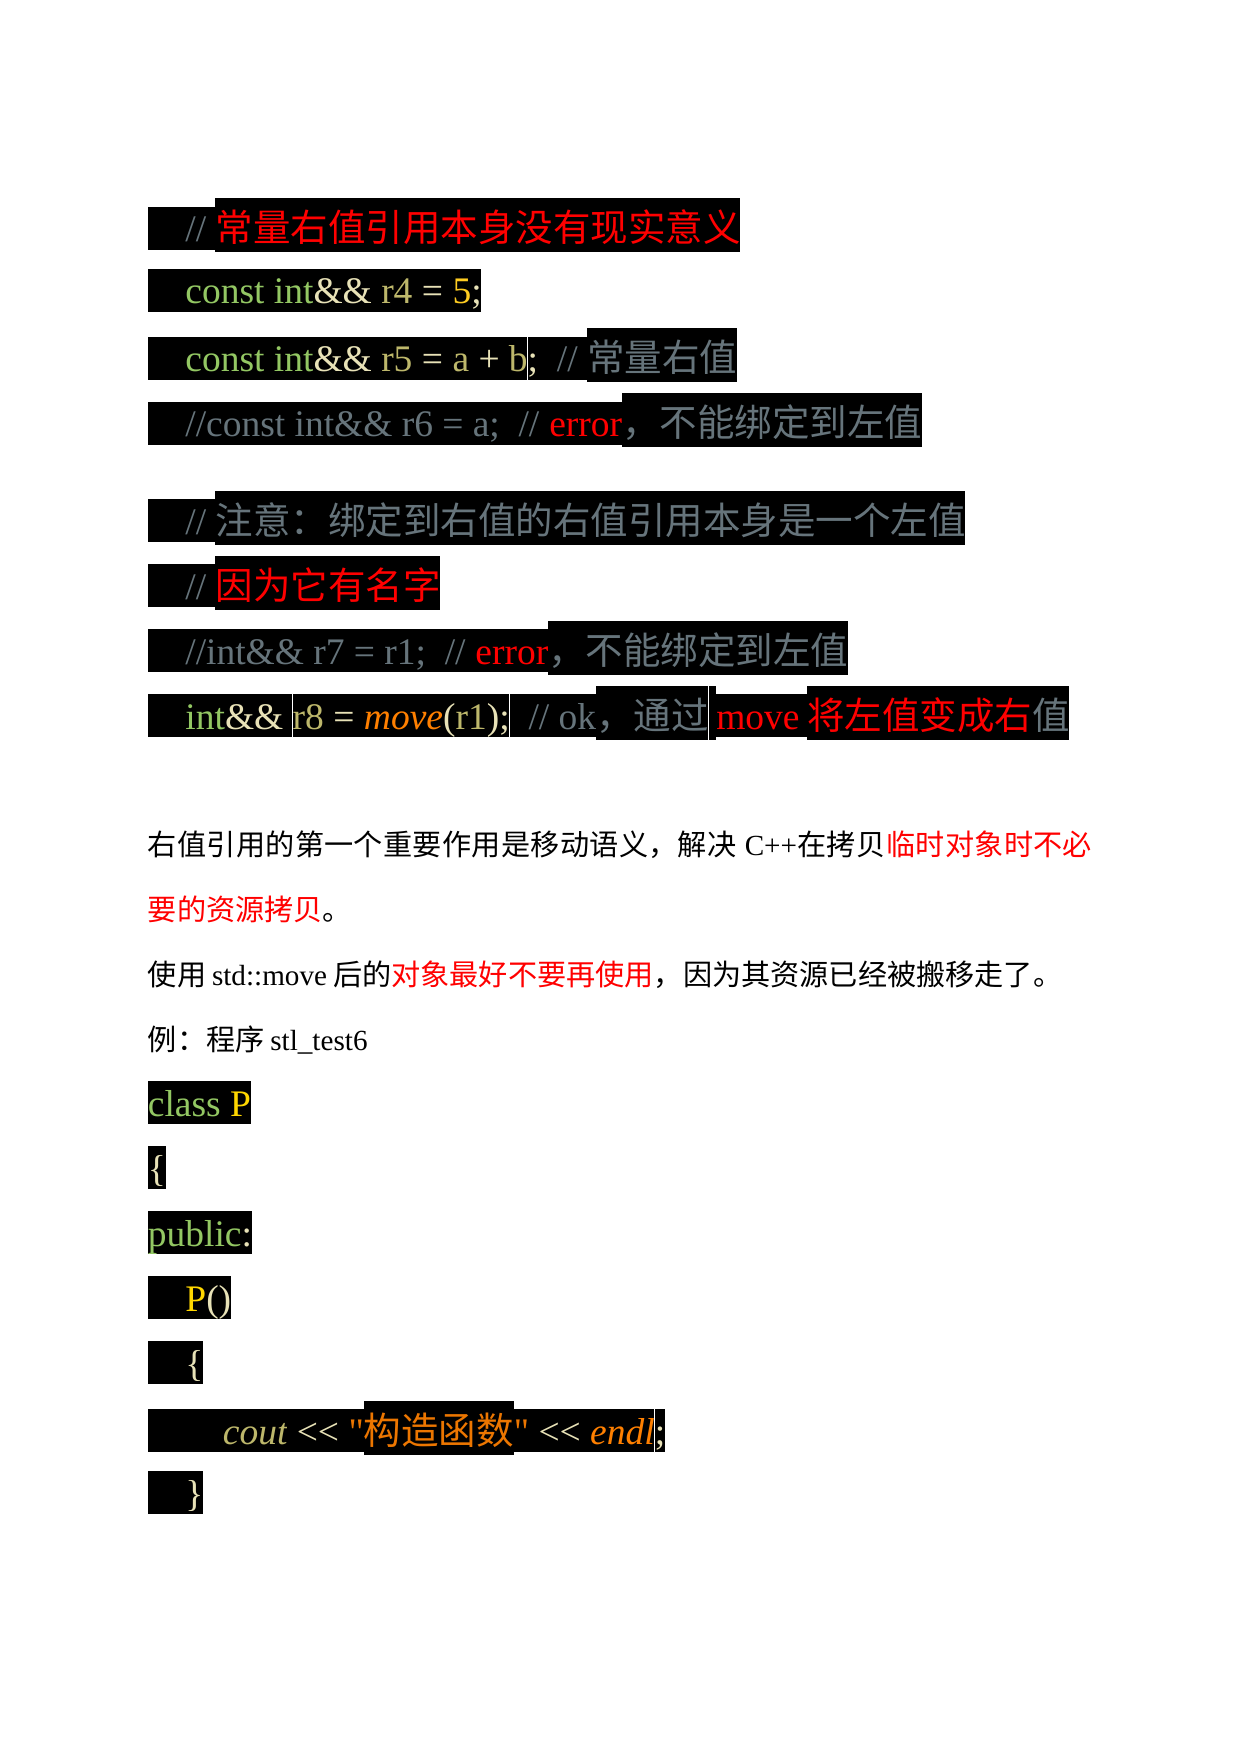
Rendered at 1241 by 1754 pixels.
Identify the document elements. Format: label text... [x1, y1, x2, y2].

text //const int&& r6 = a; // error，不能绑定到左值 [148, 388, 1092, 453]
text // 注意：绑定到右值的右值引用本身是一个左值 [148, 485, 1092, 550]
text int&& r8 = move(r1); // ok，通过move将左值变成右值 [148, 680, 1092, 745]
text { [148, 1330, 1092, 1395]
text const int&& r5 = a + b; // 常量右值 [148, 323, 1092, 388]
text } [148, 1460, 1092, 1525]
text { [148, 1135, 1092, 1200]
text cout << "构造函数" << endl; [148, 1395, 1092, 1460]
text 右值引用的第一个重要作用是移动语义，解决C++在拷贝临时对象时不必要的资源拷贝。 [148, 810, 1092, 940]
text 使用std::move后的对象最好不要再使用，因为其资源已经被搬移走了。 [148, 940, 1092, 1005]
text //int&& r7 = r1; // error，不能绑定到左值 [148, 615, 1092, 680]
text 例：程序stl_test6 [148, 1005, 1092, 1070]
text class P [148, 1070, 1092, 1135]
text // 常量右值引用本身没有现实意义 [148, 193, 1092, 258]
text // 因为它有名字 [148, 550, 1092, 615]
text public: [148, 1200, 1092, 1265]
text const int&& r4 = 5; [148, 258, 1092, 323]
text P() [148, 1265, 1092, 1330]
